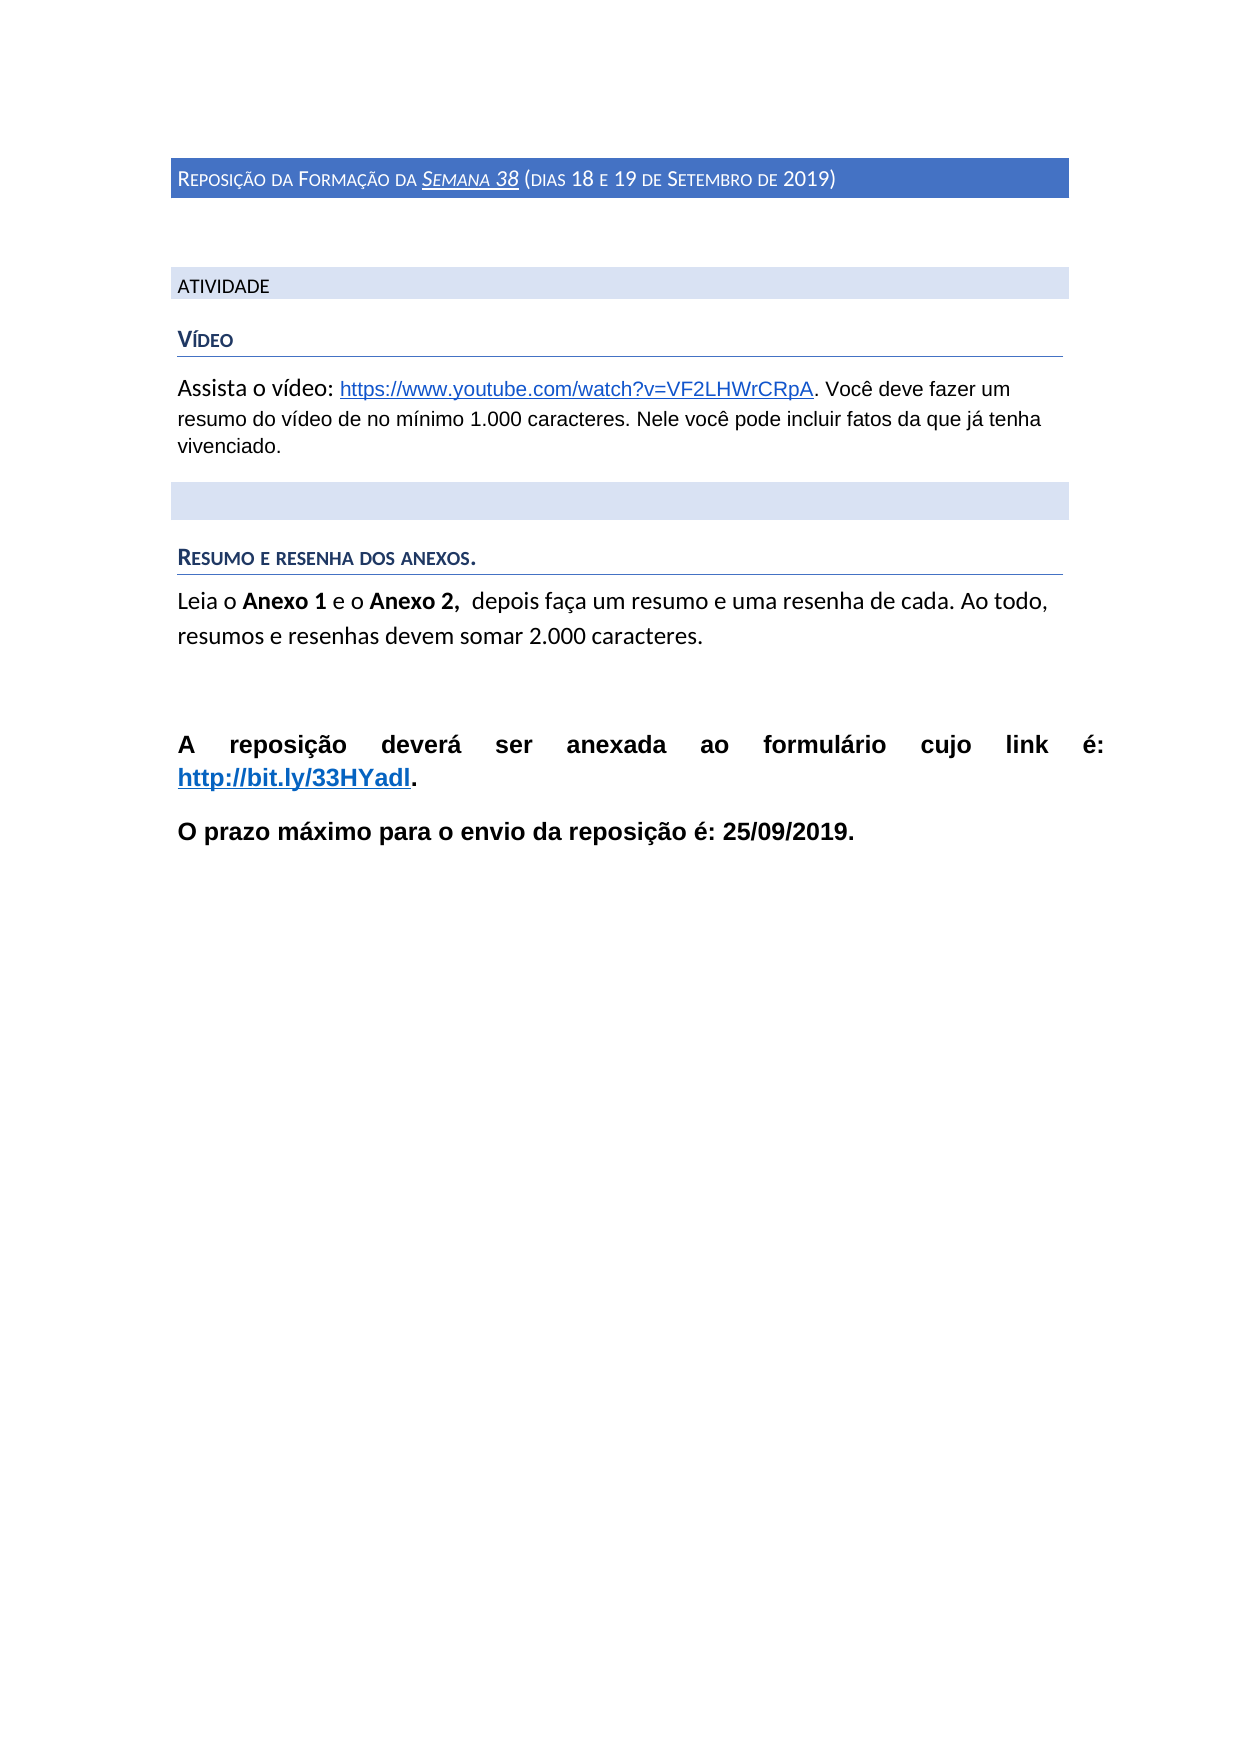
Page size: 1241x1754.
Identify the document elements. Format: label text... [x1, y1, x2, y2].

text O prazo máximo para o envio da reposição é: 25/09/2019. [177, 817, 1106, 846]
text ATIVIDADE [177, 273, 1063, 299]
text Leia o Anexo 1 e o Anexo 2, depois faça um resumo e uma resenha de cada. Ao todo, resumos e resenhas devem somar 2.000 caracteres. [177, 586, 1063, 651]
text Assista o vídeo: https://www.youtube.com/watch?v=VF2LHWrCRpA. Você deve fazer um resumo do vídeo de no mínimo 1.000 caracteres. Nele você pode incluir fatos da que já tenha vivenciado. [177, 372, 1063, 458]
text Reposição da Formação da Semana 38 (dias 18 e 19 de Setembro de 2019) [177, 164, 1063, 192]
text Vídeo [177, 323, 1063, 356]
text Resumo e resenha dos anexos. [177, 541, 1063, 574]
text A reposição deverá ser anexada ao formulário cujo link é: http://bit.ly/33HYadl. [177, 730, 1106, 792]
